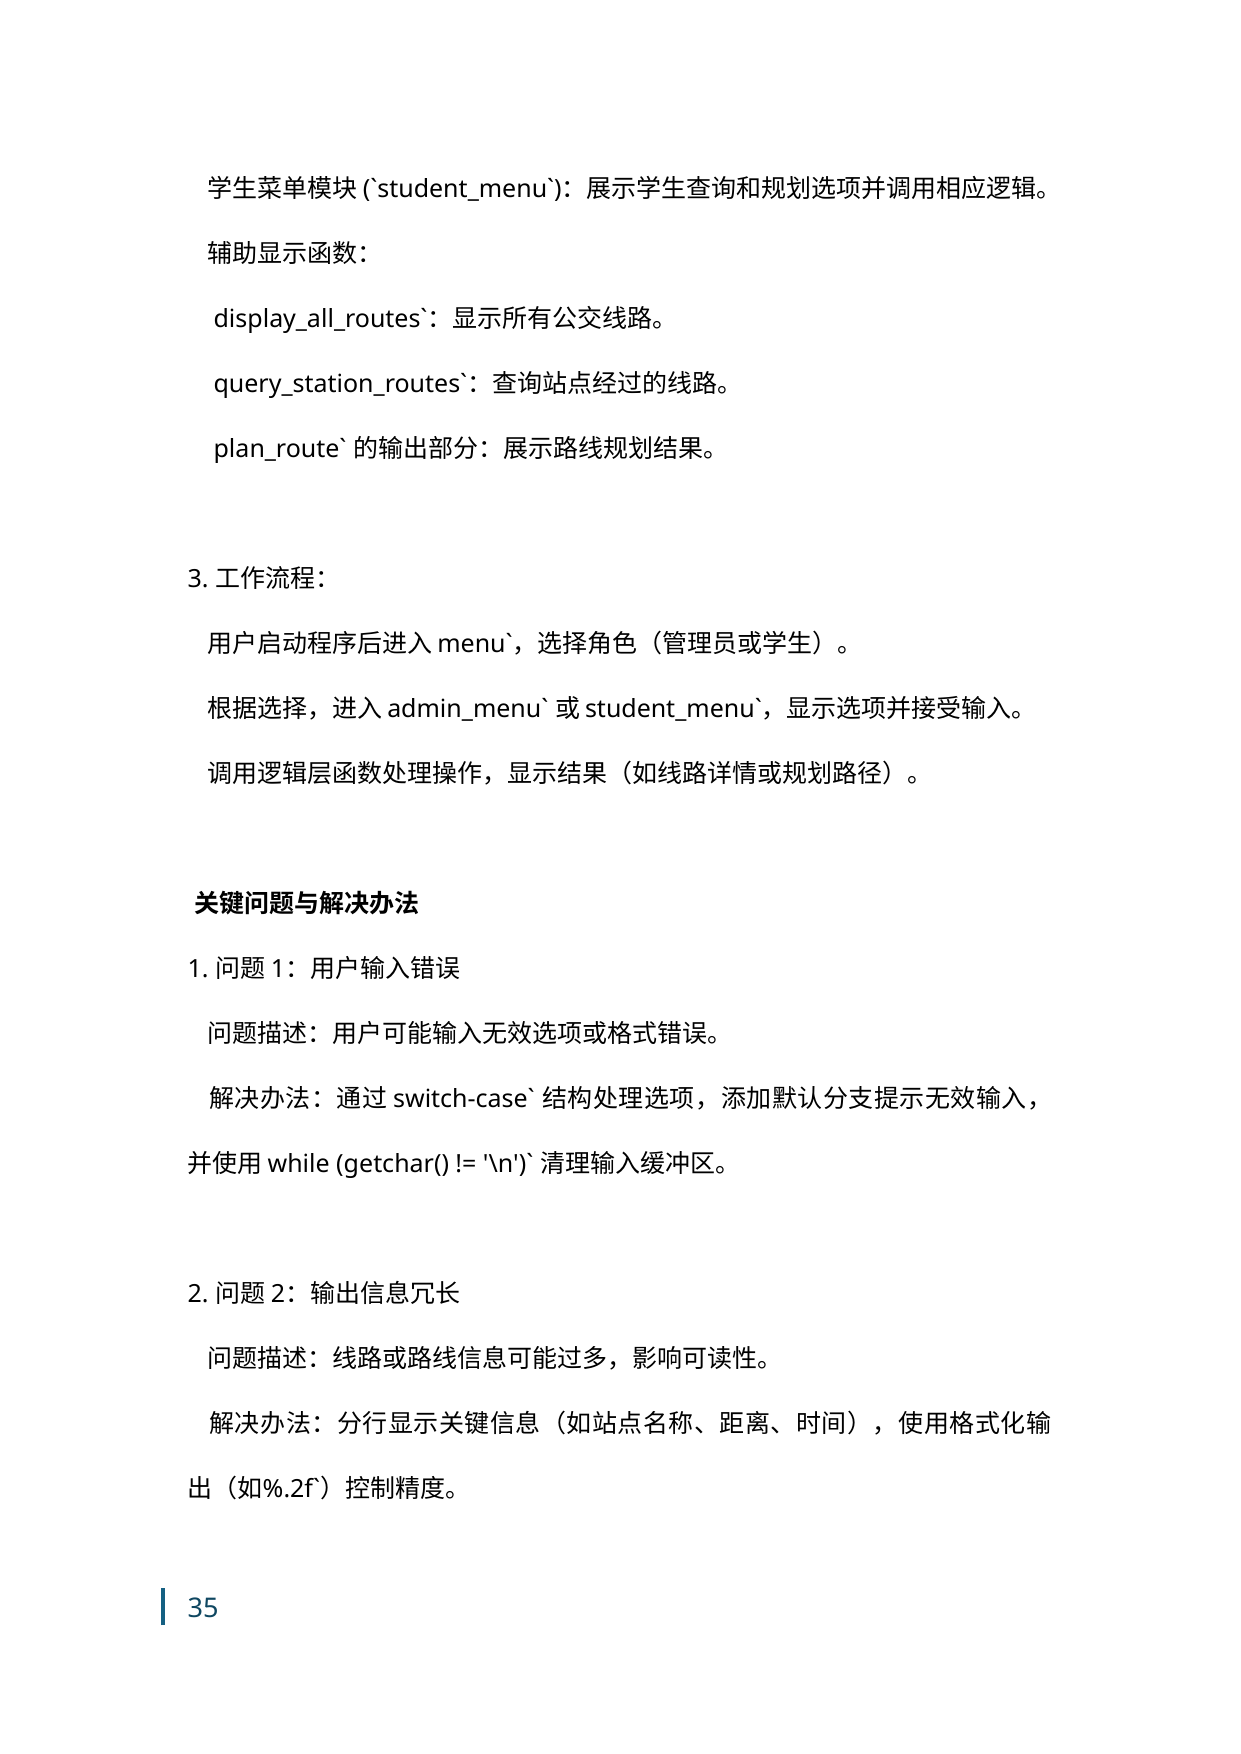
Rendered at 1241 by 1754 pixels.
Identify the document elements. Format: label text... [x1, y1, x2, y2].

text 解决办法：通过switch-case` 结构处理选项，添加默认分支提示无效输入，并使用while (getchar() != '\n')` 清理输入缓冲区。 [187, 1064, 1053, 1194]
text plan_route` 的输出部分：展示路线规划结果。 [187, 414, 1053, 479]
text 用户启动程序后进入menu`，选择角色（管理员或学生）。 [187, 609, 1053, 674]
text 问题描述：用户可能输入无效选项或格式错误。 [187, 999, 1053, 1064]
text 调用逻辑层函数处理操作，显示结果（如线路详情或规划路径）。 [187, 739, 1053, 804]
text 关键问题与解决办法 [187, 869, 1053, 934]
text 1. 问题 1：用户输入错误 [187, 934, 1053, 999]
text 解决办法：分行显示关键信息（如站点名称、距离、时间），使用格式化输出（如%.2f`）控制精度。 [187, 1389, 1053, 1519]
text display_all_routes`：显示所有公交线路。 [187, 284, 1053, 349]
text query_station_routes`：查询站点经过的线路。 [187, 349, 1053, 414]
text 学生菜单模块 (`student_menu`)：展示学生查询和规划选项并调用相应逻辑。 [187, 154, 1053, 219]
text 3. 工作流程： [187, 544, 1053, 609]
text 辅助显示函数： [187, 219, 1053, 284]
text 问题描述：线路或路线信息可能过多，影响可读性。 [187, 1324, 1053, 1389]
text 根据选择，进入admin_menu` 或student_menu`，显示选项并接受输入。 [187, 674, 1053, 739]
text 2. 问题 2：输出信息冗长 [187, 1259, 1053, 1324]
